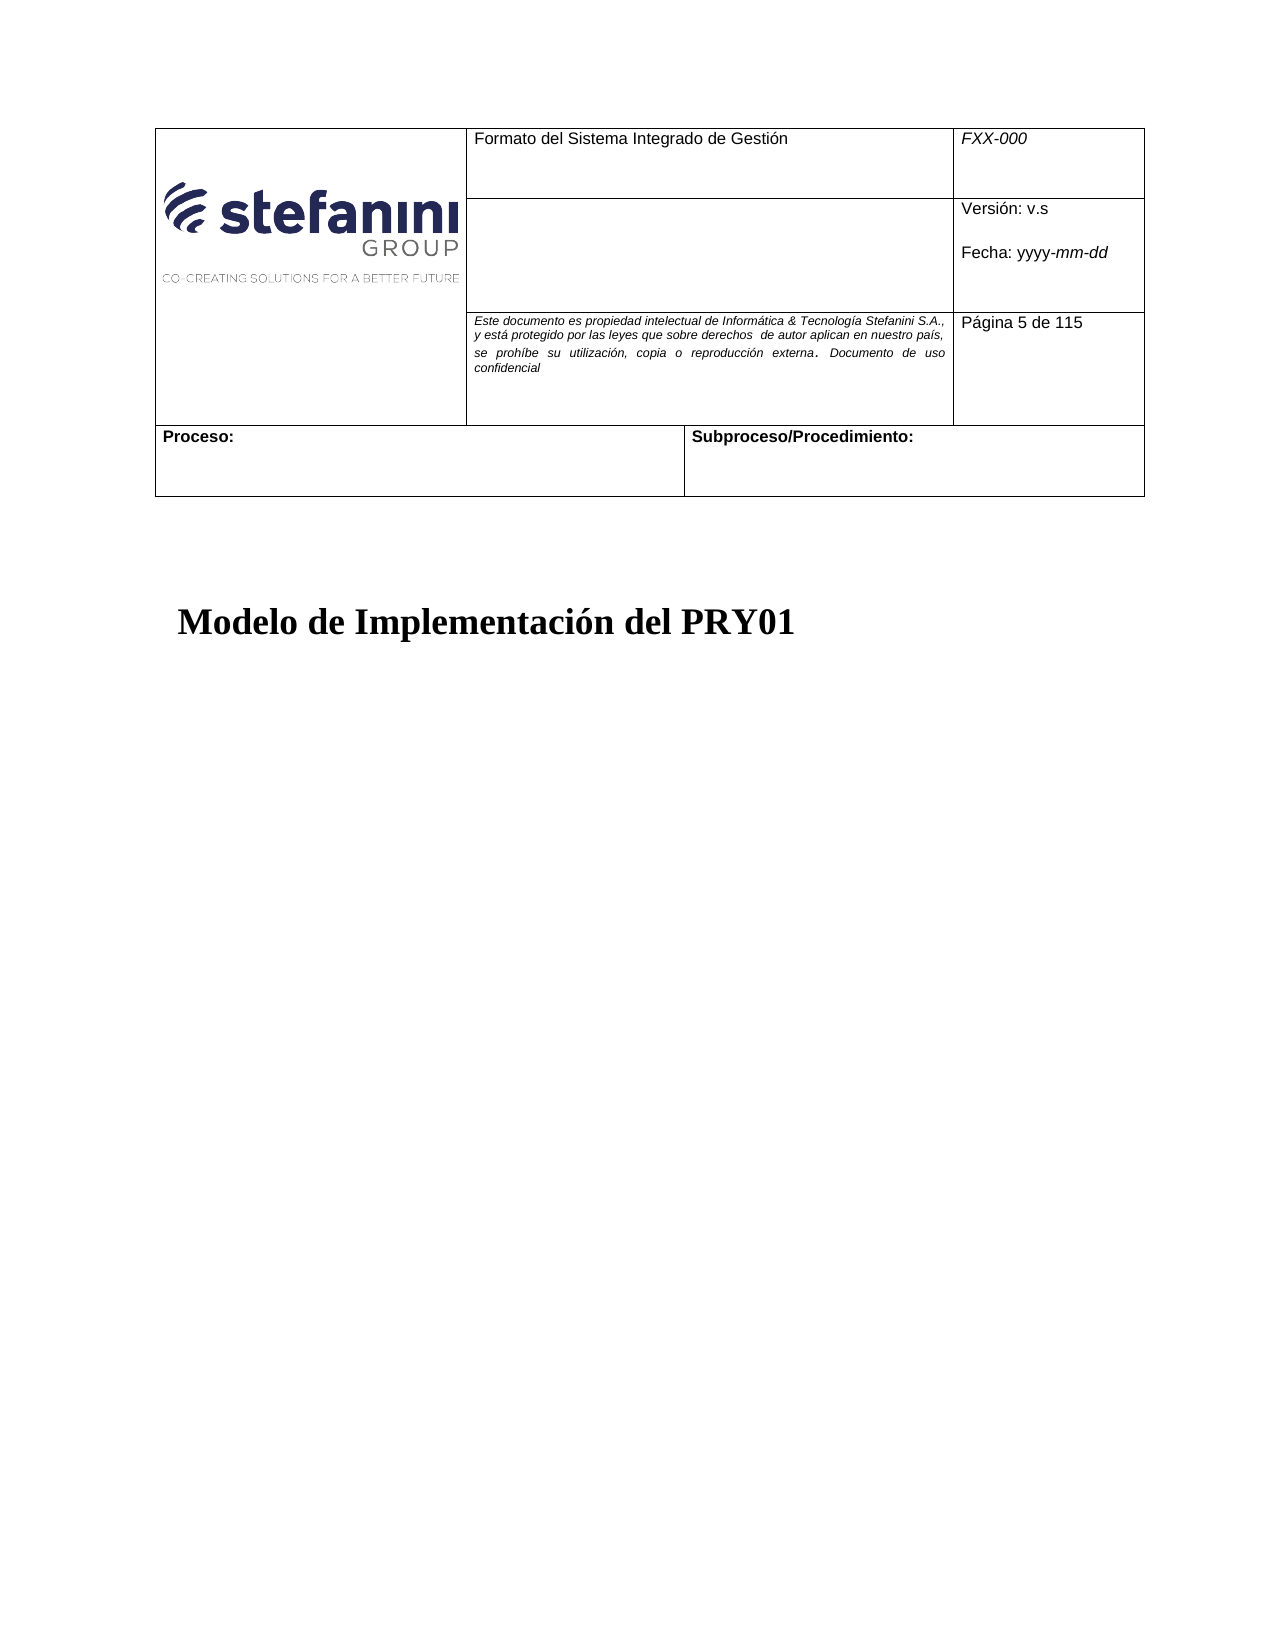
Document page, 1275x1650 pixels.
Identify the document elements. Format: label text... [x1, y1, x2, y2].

subtitle Modelo de Implementación del PRY01 [177, 599, 1098, 642]
picture [162, 182, 460, 286]
